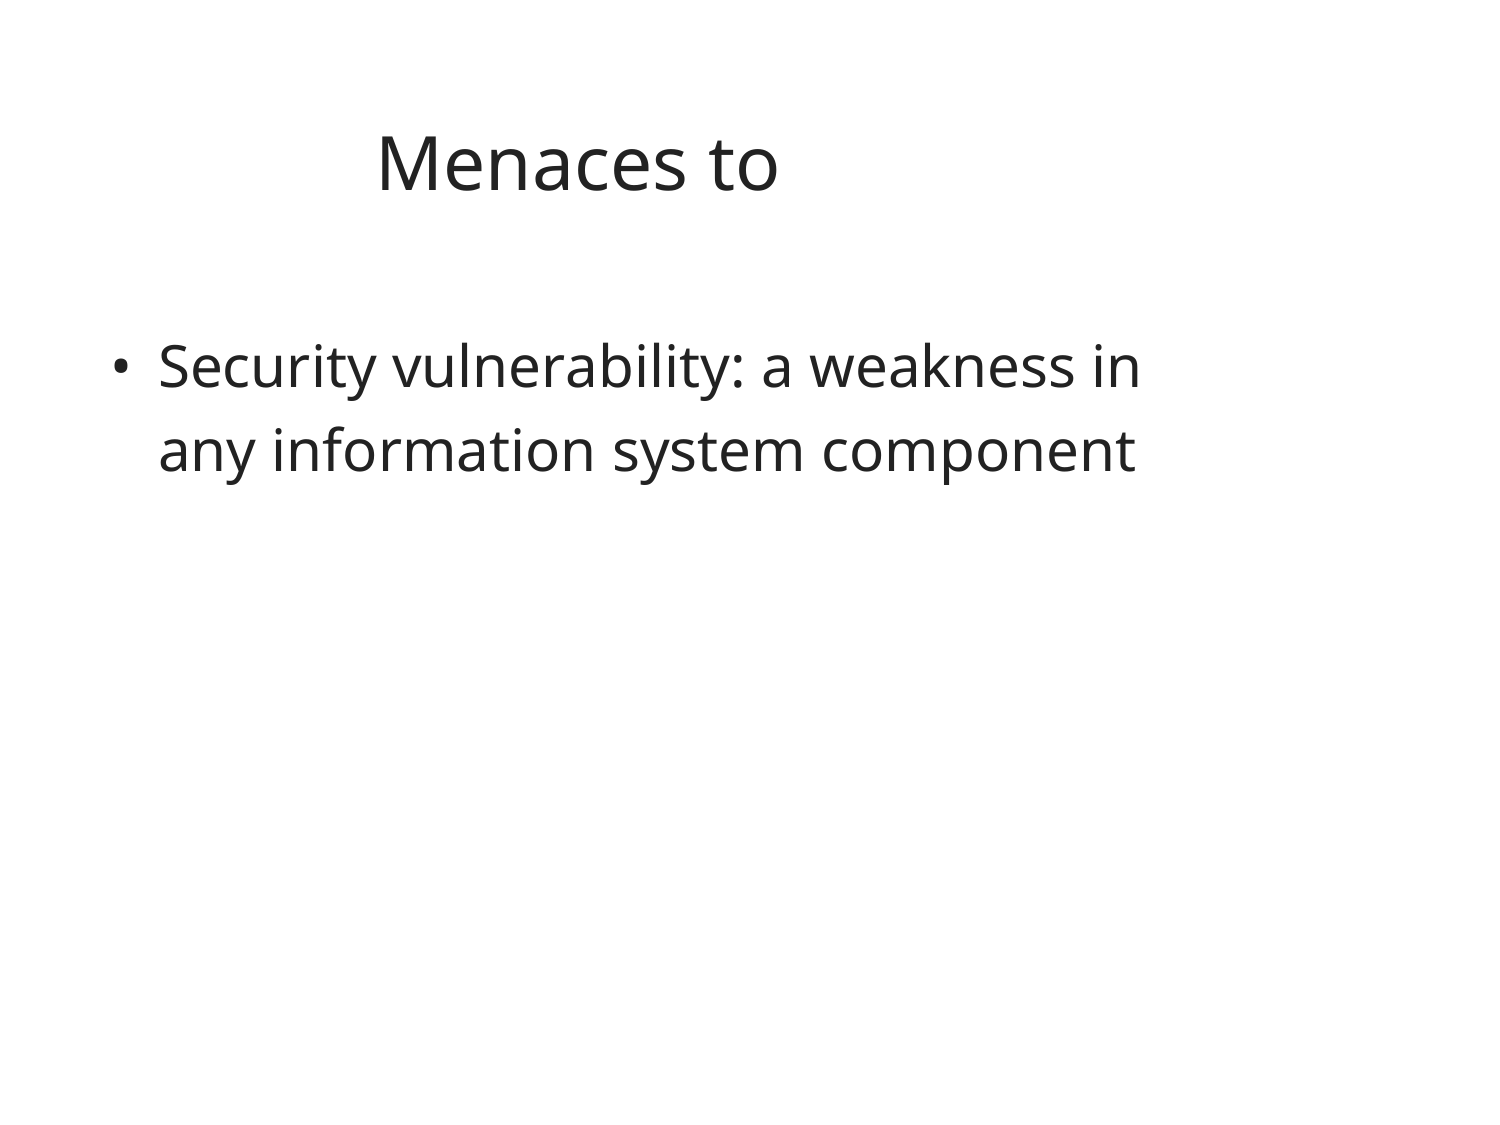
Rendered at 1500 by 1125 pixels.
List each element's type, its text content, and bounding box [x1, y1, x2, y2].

list Security vulnerability: a weakness in any information system component [110, 325, 1204, 488]
